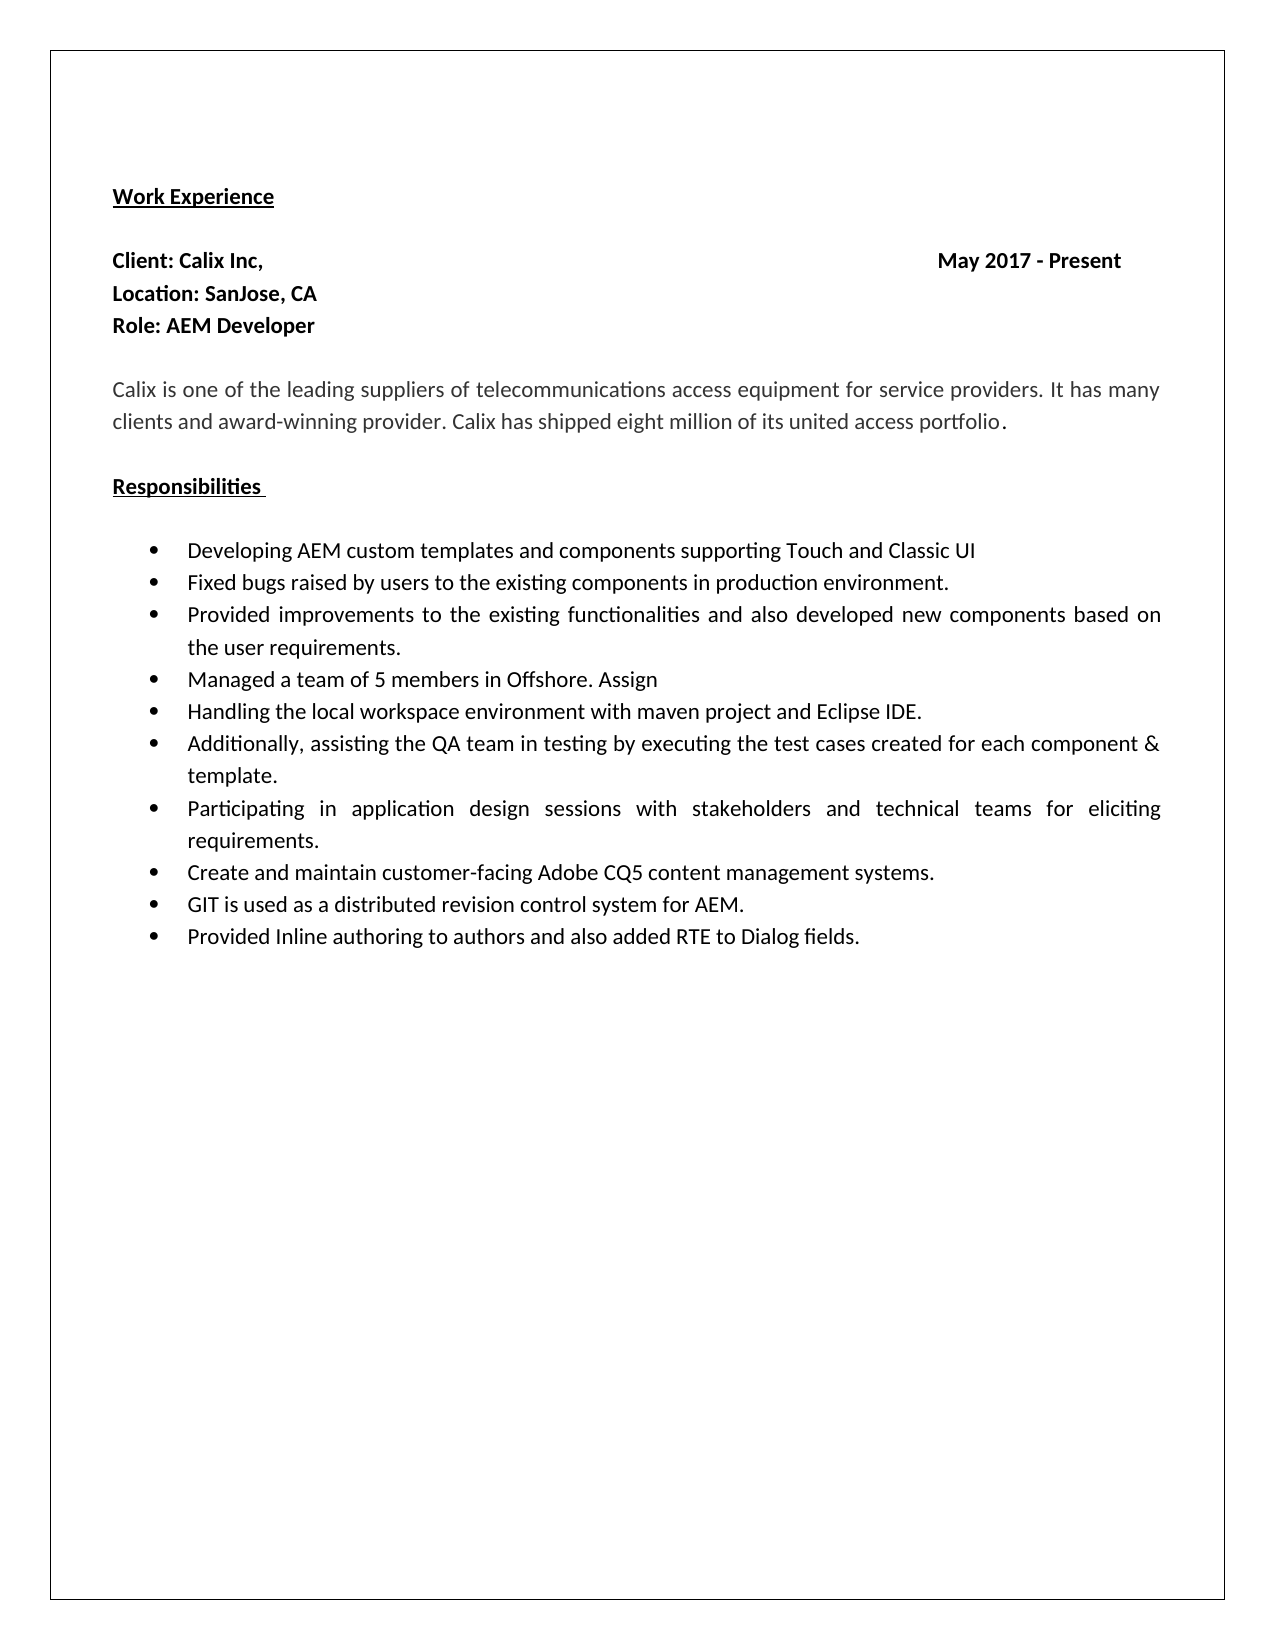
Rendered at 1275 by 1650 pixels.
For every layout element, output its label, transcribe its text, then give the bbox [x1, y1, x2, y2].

list Fixed bugs raised by users to the existing components in production environment. [150, 568, 1162, 596]
list Participating in application design sessions with stakeholders and technical teams for eliciting requirements. [150, 794, 1162, 854]
text Client: Calix Inc, May 2017 - Present [112, 247, 1162, 274]
text Work Experience [112, 182, 1162, 210]
text Location: SanJose, CA [112, 279, 1162, 307]
text Calix is one of the leading suppliers of telecommunications access equipment for service providers. It has many clients and award-winning provider. Calix has shipped eight million of its united access portfolio. [112, 375, 1162, 436]
list Additionally, assisting the QA team in testing by executing the test cases created for each component & template. [150, 729, 1162, 789]
list Create and maintain customer-facing Adobe CQ5 content management systems. [150, 858, 1162, 886]
text Role: AEM Developer [112, 311, 1162, 339]
list Provided improvements to the existing functionalities and also developed new components based on the user requirements. [150, 601, 1162, 661]
list Handling the local workspace environment with maven project and Eclipse IDE. [150, 697, 1162, 725]
list Managed a team of 5 members in Offshore. Assign [150, 665, 1162, 693]
list GIT is used as a distributed revision control system for AEM. [150, 890, 1162, 918]
list Provided Inline authoring to authors and also added RTE to Dialog fields. [150, 922, 1162, 951]
text Responsibilities [112, 472, 1162, 500]
list Developing AEM custom templates and components supporting Touch and Classic UI [150, 536, 1162, 564]
